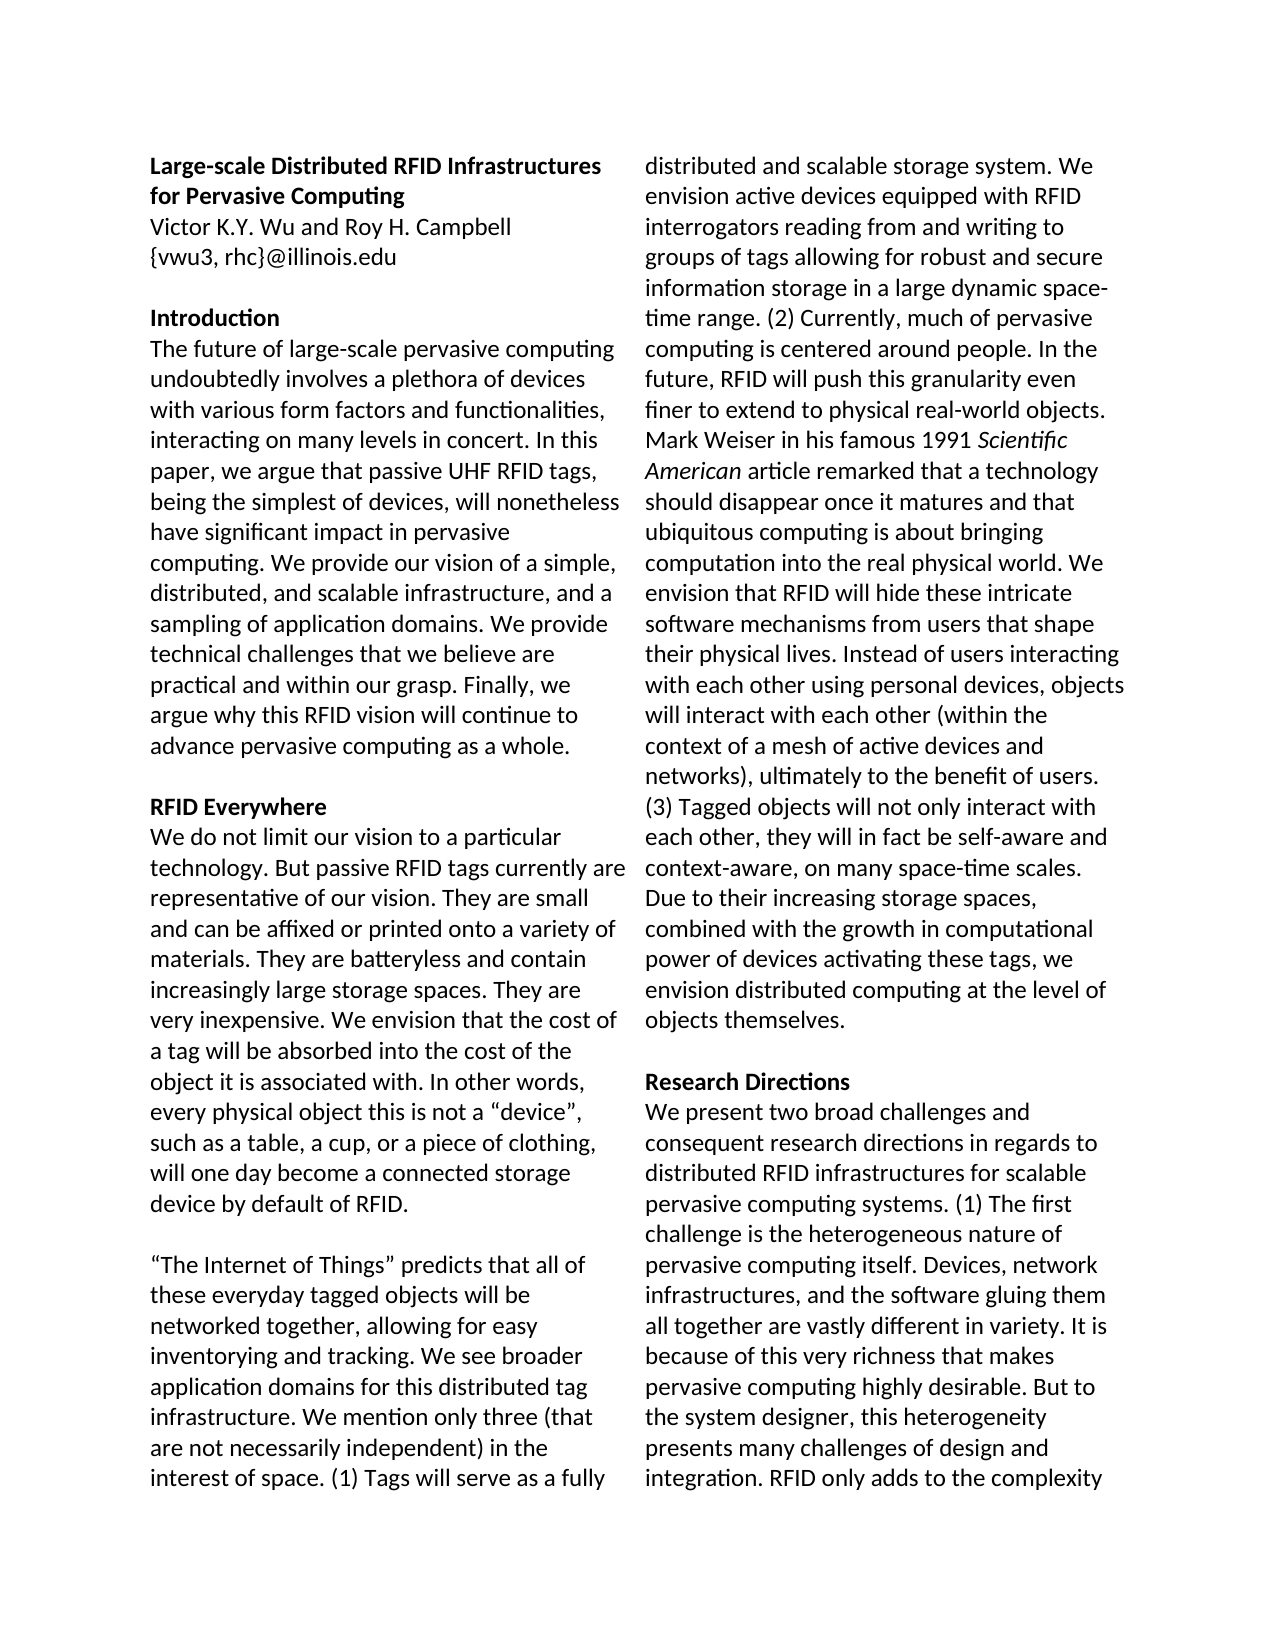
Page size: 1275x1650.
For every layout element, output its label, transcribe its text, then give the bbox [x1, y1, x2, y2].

text We do not limit our vision to a particular technology. But passive RFID tags currently are representative of our vision. They are small and can be affixed or printed onto a variety of materials. They are batteryless and contain increasingly large storage spaces. They are very inexpensive. We envision that the cost of a tag will be absorbed into the cost of the object it is associated with. In other words, every physical object this is not a “device”, such as a table, a cup, or a piece of clothing, will one day become a connected storage device by default of RFID. [150, 821, 630, 1218]
text Large-scale Distributed RFID Infrastructures for Pervasive Computing [150, 150, 630, 211]
text Introduction [150, 303, 630, 333]
text The future of large-scale pervasive computing undoubtedly involves a plethora of devices with various form factors and functionalities, interacting on many levels in concert. In this paper, we argue that passive UHF RFID tags, being the simplest of devices, will nonetheless have significant impact in pervasive computing. We provide our vision of a simple, distributed, and scalable infrastructure, and a sampling of application domains. We provide technical challenges that we believe are practical and within our grasp. Finally, we argue why this RFID vision will continue to advance pervasive computing as a whole. [150, 333, 630, 760]
text {vwu3, rhc}@illinois.edu [150, 242, 630, 272]
text RFID Everywhere [150, 791, 630, 821]
text “The Internet of Things” predicts that all of these everyday tagged objects will be networked together, allowing for easy inventorying and tracking. We see broader application domains for this distributed tag infrastructure. We mention only three (that are not necessarily independent) in the interest of space. (1) Tags will serve as a fully distributed and scalable storage system. We envision active devices equipped with RFID interrogators reading from and writing to groups of tags allowing for robust and secure information storage in a large dynamic space-time range. (2) Currently, much of pervasive computing is centered around people. In the future, RFID will push this granularity even finer to extend to physical real-world objects. Mark Weiser in his famous 1991 Scientific American article remarked that a technology should disappear once it matures and that ubiquitous computing is about bringing computation into the real physical world. We envision that RFID will hide these intricate software mechanisms from users that shape their physical lives. Instead of users interacting with each other using personal devices, objects will interact with each other (within the context of a mesh of active devices and networks), ultimately to the benefit of users. (3) Tagged objects will not only interact with each other, they will in fact be self-aware and context-aware, on many space-time scales. Due to their increasing storage spaces, combined with the growth in computational power of devices activating these tags, we envision distributed computing at the level of objects themselves. [150, 1249, 630, 1493]
text Victor K.Y. Wu and Roy H. Campbell [150, 211, 630, 242]
text Research Directions [645, 1066, 1125, 1096]
text “The Internet of Things” predicts that all of these everyday tagged objects will be networked together, allowing for easy inventorying and tracking. We see broader application domains for this distributed tag infrastructure. We mention only three (that are not necessarily independent) in the interest of space. (1) Tags will serve as a fully distributed and scalable storage system. We envision active devices equipped with RFID interrogators reading from and writing to groups of tags allowing for robust and secure information storage in a large dynamic space-time range. (2) Currently, much of pervasive computing is centered around people. In the future, RFID will push this granularity even finer to extend to physical real-world objects. Mark Weiser in his famous 1991 Scientific American article remarked that a technology should disappear once it matures and that ubiquitous computing is about bringing computation into the real physical world. We envision that RFID will hide these intricate software mechanisms from users that shape their physical lives. Instead of users interacting with each other using personal devices, objects will interact with each other (within the context of a mesh of active devices and networks), ultimately to the benefit of users. (3) Tagged objects will not only interact with each other, they will in fact be self-aware and context-aware, on many space-time scales. Due to their increasing storage spaces, combined with the growth in computational power of devices activating these tags, we envision distributed computing at the level of objects themselves. [645, 150, 1125, 1035]
